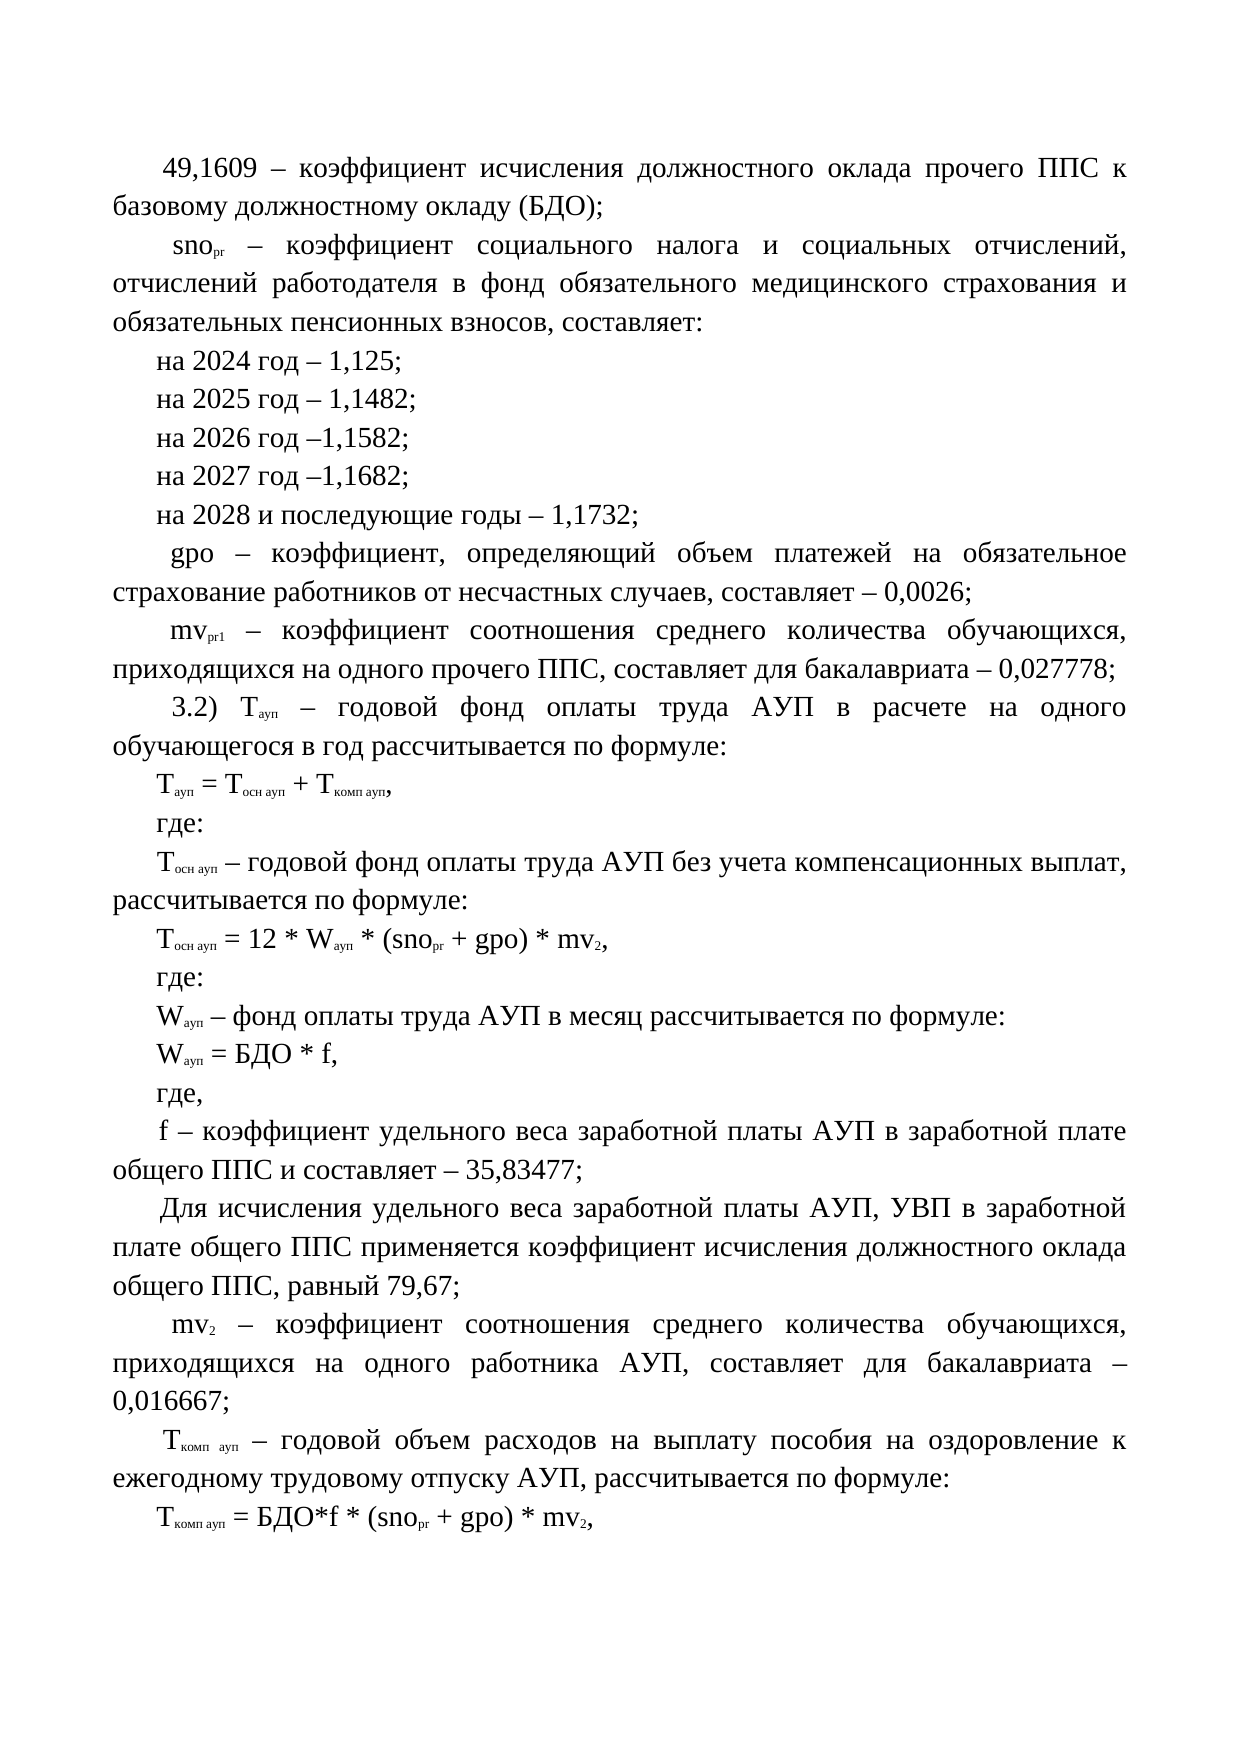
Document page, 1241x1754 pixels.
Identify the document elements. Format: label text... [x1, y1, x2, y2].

text Ткомп ауп – годовой объем расходов на выплату пособия на оздоровление к ежегодному трудовому отпуску АУП, рассчитывается по формуле: [112, 1422, 1128, 1494]
text Ткомп ауп = БДО*f * (snopr + gpo) * mv2, [112, 1499, 1128, 1532]
text Тауп = Tосн ауп + Ткомп ауп, [112, 767, 1128, 800]
text на 2025 год – 1,1482; [112, 381, 1128, 415]
text где, [112, 1075, 1128, 1108]
text mvpr1 – коэффициент соотношения среднего количества обучающихся, приходящихся на одного прочего ППС, составляет для бакалавриата – 0,027778; [112, 612, 1128, 684]
text gpo – коэффициент, определяющий объем платежей на обязательное страхование работников от несчастных случаев, составляет – 0,0026; [112, 535, 1128, 607]
text Wауп – фонд оплаты труда АУП в месяц рассчитывается по формуле: [112, 998, 1128, 1031]
text где: [112, 959, 1128, 993]
text snopr – коэффициент социального налога и социальных отчислений, отчислений работодателя в фонд обязательного медицинского страхования и обязательных пенсионных взносов, составляет: [112, 227, 1128, 338]
text на 2027 год –1,1682; [112, 458, 1128, 492]
text Для исчисления удельного веса заработной платы АУП, УВП в заработной плате общего ППС применяется коэффициент исчисления должностного оклада общего ППС, равный 79,67; [112, 1191, 1128, 1301]
text mv2 – коэффициент соотношения среднего количества обучающихся, приходящихся на одного работника АУП, составляет для бакалавриата – 0,016667; [112, 1306, 1128, 1417]
text Tосн ауп – годовой фонд оплаты труда АУП без учета компенсационных выплат, рассчитывается по формуле: [112, 844, 1128, 916]
text Wауп = БДО * f, [112, 1036, 1128, 1070]
text на 2026 год –1,1582; [112, 420, 1128, 453]
text на 2024 год – 1,125; [112, 343, 1128, 376]
text на 2028 и последующие годы – 1,1732; [112, 497, 1128, 530]
text где: [112, 805, 1128, 839]
text 49,1609 – коэффициент исчисления должностного оклада прочего ППС к базовому должностному окладу (БДО); [112, 150, 1128, 222]
text 3.2) Тауп – годовой фонд оплаты труда АУП в расчете на одного обучающегося в год рассчитывается по формуле: [112, 689, 1128, 762]
text f – коэффициент удельного веса заработной платы АУП в заработной плате общего ППС и составляет – 35,83477; [112, 1113, 1128, 1186]
text Тосн ауп = 12 * Wауп * (snopr + gpo) * mv2, [112, 921, 1128, 954]
